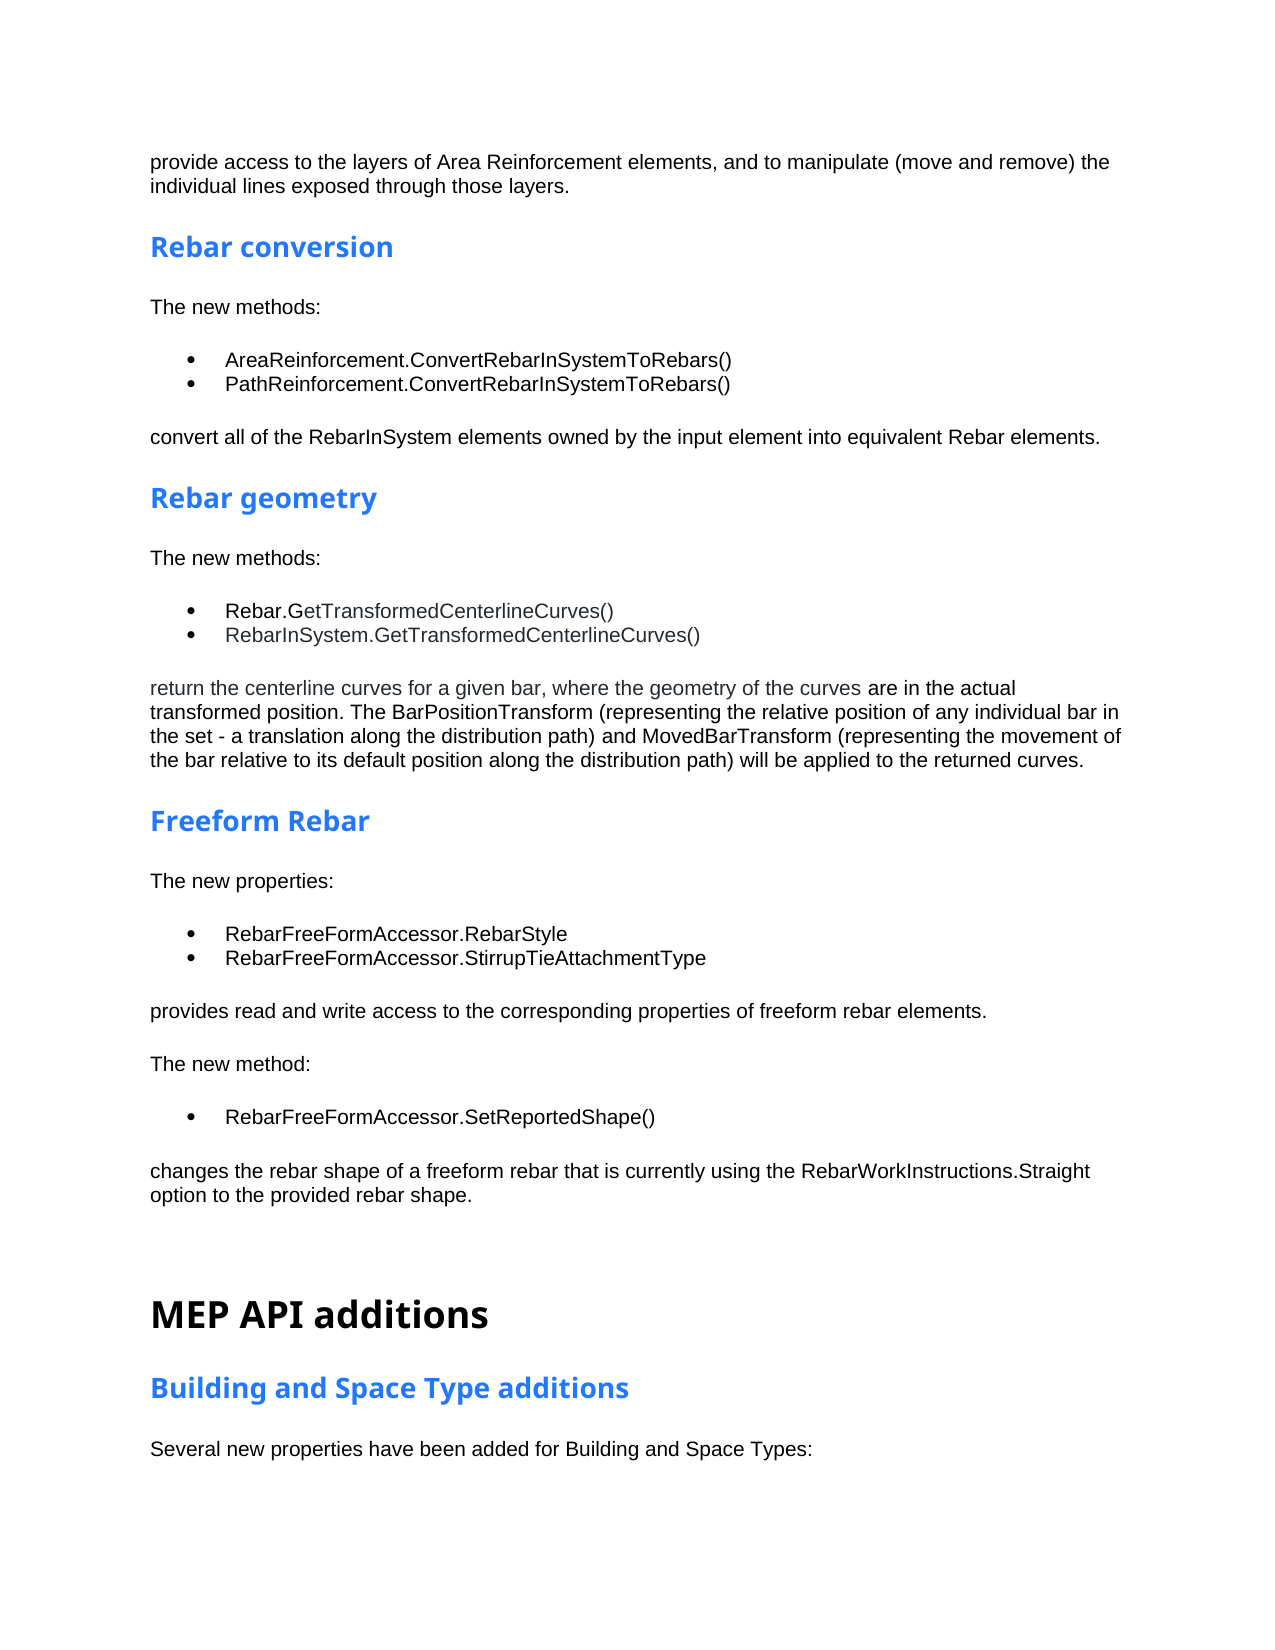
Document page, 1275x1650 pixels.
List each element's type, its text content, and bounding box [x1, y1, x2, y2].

list Rebar.GetTransformedCenterlineCurves() [187, 599, 1125, 623]
subtitle Rebar geometry [150, 478, 1125, 516]
text provides read and write access to the corresponding properties of freeform rebar elements. [150, 999, 1125, 1023]
list AreaReinforcement.ConvertRebarInSystemToRebars() [187, 348, 1125, 372]
list RebarFreeFormAccessor.StirrupTieAttachmentType [187, 946, 1125, 970]
list RebarFreeFormAccessor.SetReportedShape() [187, 1105, 1125, 1129]
text return the centerline curves for a given bar, where the geometry of the curves are in the actual transformed position. The BarPositionTransform (representing the relative position of any individual bar in the set - a translation along the distribution path) and MovedBarTransform (representing the movement of the bar relative to its default position along the distribution path) will be applied to the returned curves. [150, 676, 1125, 772]
text The new method: [150, 1052, 1125, 1076]
text The new properties: [150, 868, 1125, 892]
text The new methods: [150, 546, 1125, 569]
subtitle Freeform Rebar [150, 801, 1125, 839]
text changes the rebar shape of a freeform rebar that is currently using the RebarWorkInstructions.Straight option to the provided rebar shape. [150, 1158, 1125, 1206]
text The new methods: [150, 294, 1125, 318]
text convert all of the RebarInSystem elements owned by the input element into equivalent Rebar elements. [150, 425, 1125, 449]
list RebarInSystem.GetTransformedCenterlineCurves() [187, 623, 1125, 647]
subtitle Building and Space Type additions [150, 1369, 1125, 1407]
text provide access to the layers of Area Reinforcement elements, and to manipulate (move and remove) the individual lines exposed through those layers. [150, 150, 1125, 198]
subtitle MEP API additions [150, 1289, 1125, 1340]
subtitle Rebar conversion [150, 227, 1125, 265]
list RebarFreeFormAccessor.RebarStyle [187, 922, 1125, 946]
list PathReinforcement.ConvertRebarInSystemToRebars() [187, 372, 1125, 396]
text Several new properties have been added for Building and Space Types: [150, 1436, 1125, 1460]
